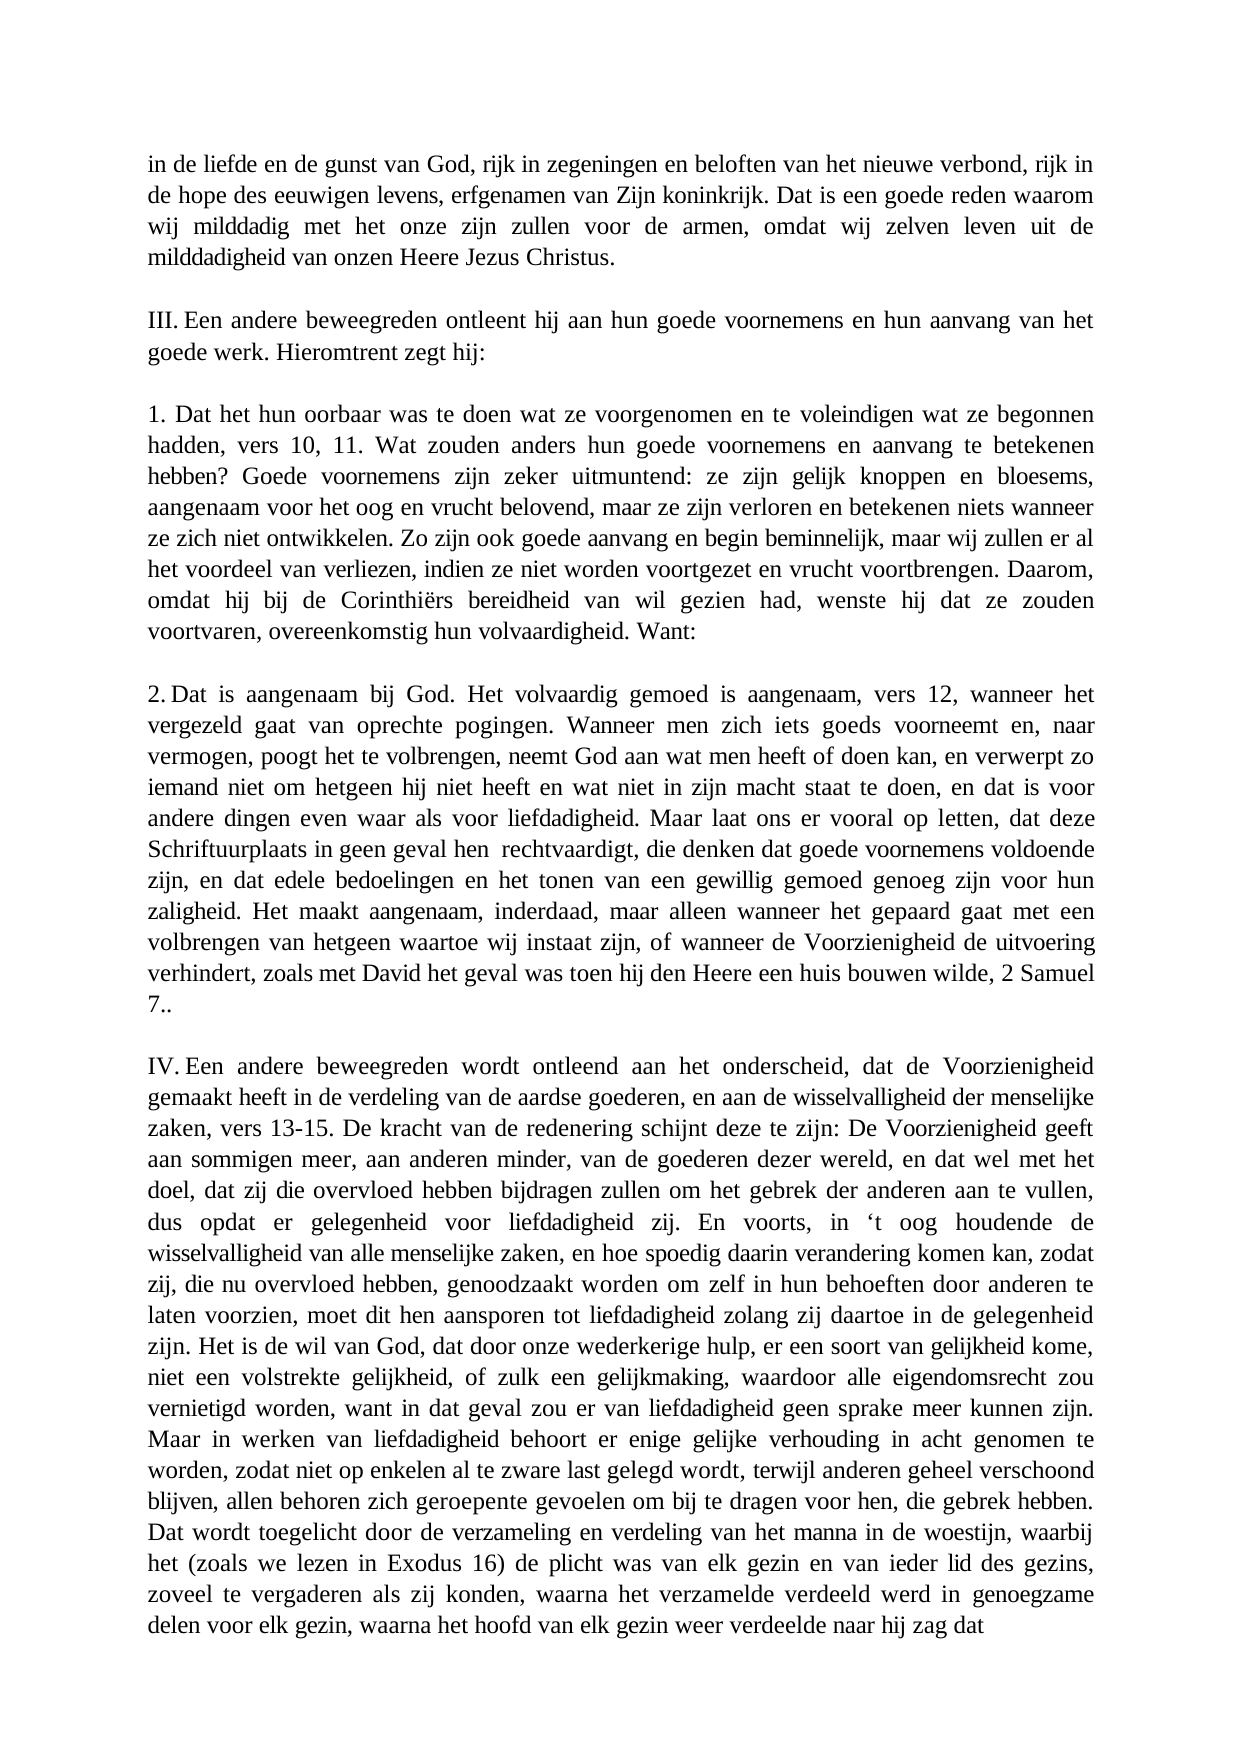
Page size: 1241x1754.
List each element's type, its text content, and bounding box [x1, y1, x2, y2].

text in de liefde en de gunst van God, rijk in zegeningen en beloften van het nieuwe verbond, rijk in de hope des eeuwigen levens, erfgenamen van Zijn koninkrijk. Dat is een goede reden waarom wij milddadig met het onze zijn zullen voor de armen, omdat wij zelven leven uit de milddadigheid van onzen Heere Jezus Christus. [147, 149, 1094, 271]
list Een andere beweegreden wordt ontleend aan het onderscheid, dat de Voorzienigheid gemaakt heeft in de verdeling van de aardse goederen, en aan de wisselvalligheid der menselijke zaken, vers 13-15. De kracht van de redenering schijnt deze te zijn: De Voorzienigheid geeft aan sommigen meer, aan anderen minder, van de goederen dezer wereld, en dat wel met het doel, dat zij die overvloed hebben bijdragen zullen om het gebrek der anderen aan te vullen, dus opdat er gelegenheid voor liefdadigheid zij. En voorts, in ‘t oog houdende de wisselvalligheid van alle menselijke zaken, en hoe spoedig daarin verandering komen kan, zodat zij, die nu overvloed hebben, genoodzaakt worden om zelf in hun behoeften door anderen te laten voorzien, moet dit hen aansporen tot liefdadigheid zolang zij daartoe in de gelegenheid zijn. Het is de wil van God, dat door onze wederkerige hulp, er een soort van gelijkheid kome, niet een volstrekte gelijkheid, of zulk een gelijkmaking, waardoor alle eigendomsrecht zou vernietigd worden, want in dat geval zou er van liefdadigheid geen sprake meer kunnen zijn. Maar in werken van liefdadigheid behoort er enige gelijke verhouding in acht genomen te worden, zodat niet op enkelen al te zware last gelegd wordt, terwijl anderen geheel verschoond blijven, allen behoren zich geroepente gevoelen om bij te dragen voor hen, die gebrek hebben. Dat wordt toegelicht door de verzameling en verdeling van het manna in de woestijn, waarbij het (zoals we lezen in Exodus 16) de plicht was van elk gezin en van ieder lid des gezins, zoveel te vergaderen als zij konden, waarna het verzamelde verdeeld werd in genoegzame delen voor elk gezin, waarna het hoofd van elk gezin weer verdeelde naar hij zag dat [147, 1051, 1094, 1639]
list Dat het hun oorbaar was te doen wat ze voorgenomen en te voleindigen wat ze begonnen hadden, vers 10, 11. Wat zouden anders hun goede voornemens en aanvang te betekenen hebben? Goede voornemens zijn zeker uitmuntend: ze zijn gelijk knoppen en bloesems, aangenaam voor het oog en vrucht belovend, maar ze zijn verloren en betekenen niets wanneer ze zich niet ontwikkelen. Zo zijn ook goede aanvang en begin beminnelijk, maar wij zullen er al het voordeel van verliezen, indien ze niet worden voortgezet en vrucht voortbrengen. Daarom, omdat hij bij de Corinthiërs bereidheid van wil gezien had, wenste hij dat ze zouden voortvaren, overeenkomstig hun volvaardigheid. Want: [147, 399, 1094, 645]
list Een andere beweegreden ontleent hij aan hun goede voornemens en hun aanvang van het goede werk. Hieromtrent zegt hij: [147, 305, 1094, 365]
list Dat is aangenaam bij God. Het volvaardig gemoed is aangenaam, vers 12, wanneer het vergezeld gaat van oprechte pogingen. Wanneer men zich iets goeds voorneemt en, naar vermogen, poogt het te volbrengen, neemt God aan wat men heeft of doen kan, en verwerpt zo iemand niet om hetgeen hij niet heeft en wat niet in zijn macht staat te doen, en dat is voor andere dingen even waar als voor liefdadigheid. Maar laat ons er vooral op letten, dat deze Schriftuurplaats in geen geval hen rechtvaardigt, die denken dat goede voornemens voldoende zijn, en dat edele bedoelingen en het tonen van een gewillig gemoed genoeg zijn voor hun zaligheid. Het maakt aangenaam, inderdaad, maar alleen wanneer het gepaard gaat met een volbrengen van hetgeen waartoe wij instaat zijn, of wanneer de Voorzienigheid de uitvoering verhindert, zoals met David het geval was toen hij den Heere een huis bouwen wilde, 2 Samuel 7.. [147, 679, 1095, 1018]
